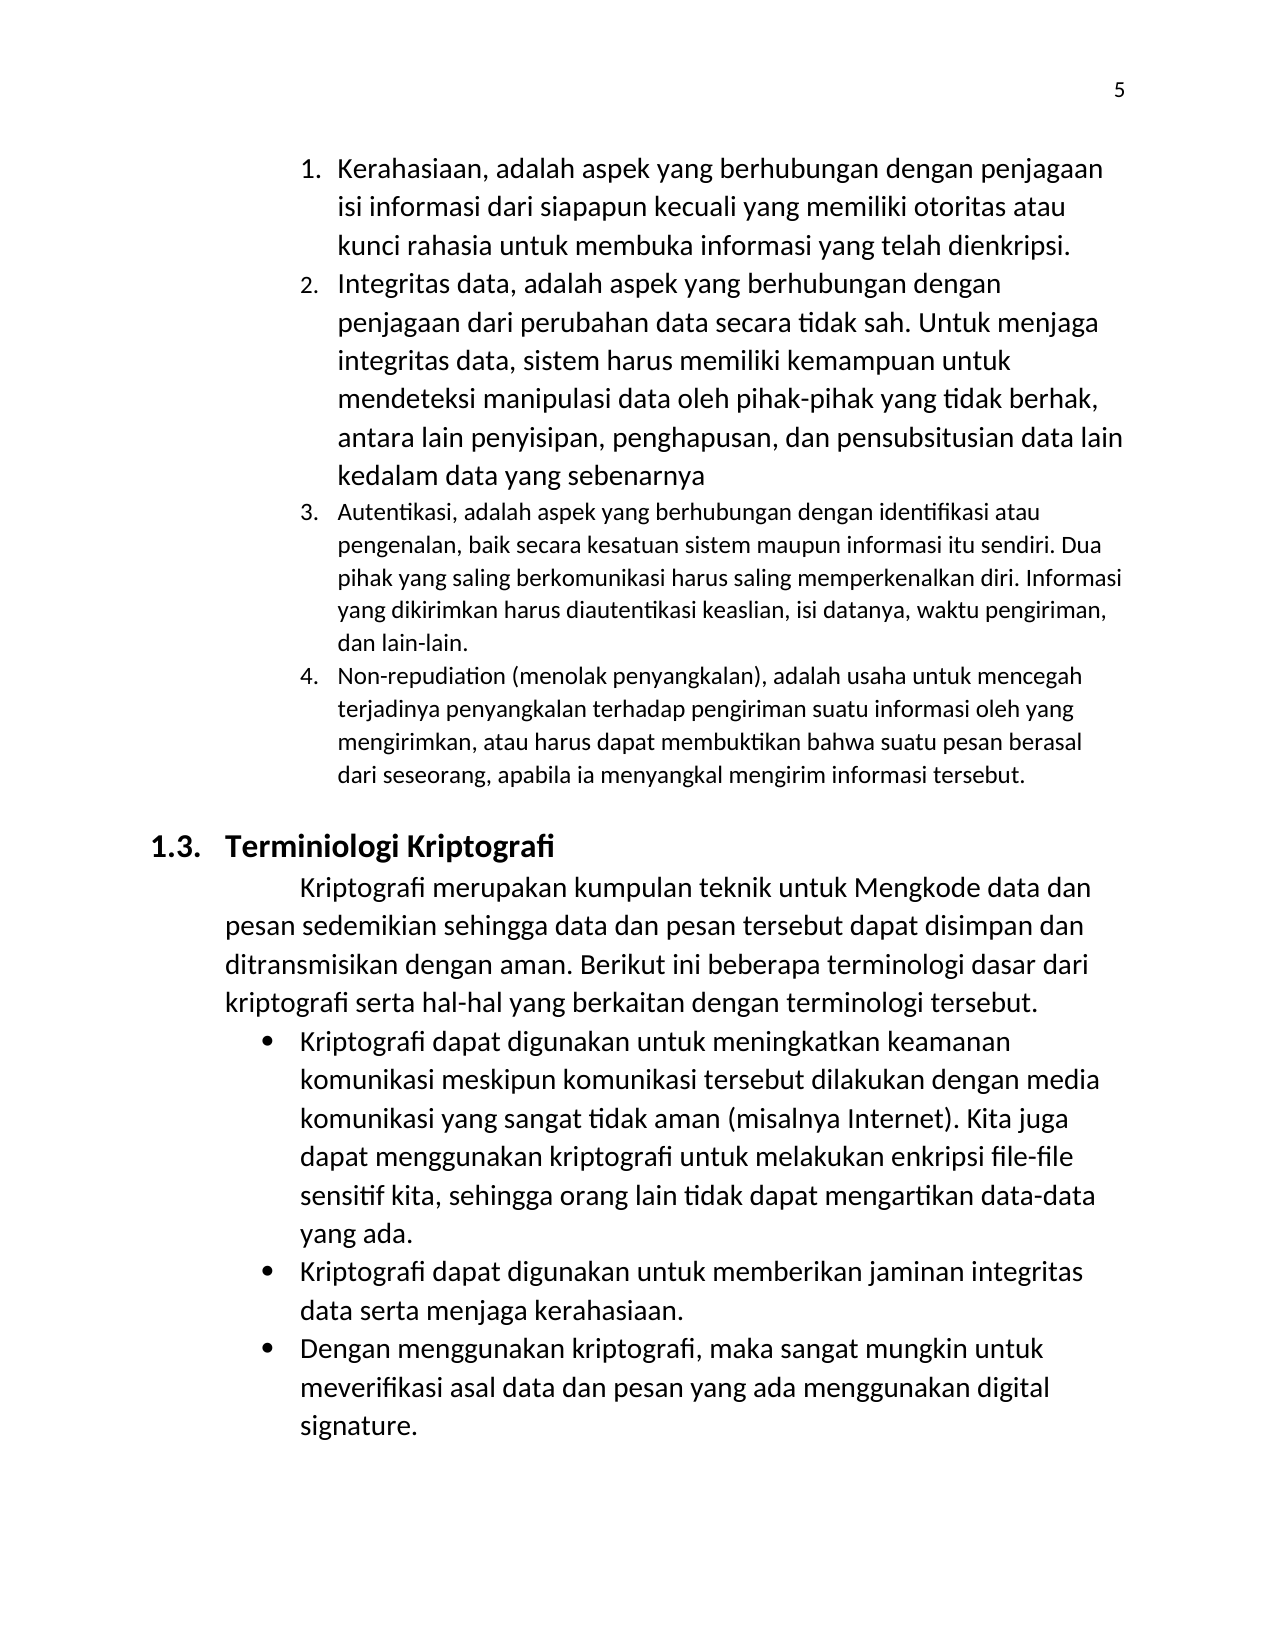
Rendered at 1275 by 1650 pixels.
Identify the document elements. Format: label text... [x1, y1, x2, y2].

list Integritas data, adalah aspek yang berhubungan dengan penjagaan dari perubahan data secara tidak sah. Untuk menjaga integritas data, sistem harus memiliki kemampuan untuk mendeteksi manipulasi data oleh pihak-pihak yang tidak berhak, antara lain penyisipan, penghapusan, dan pensubsitusian data lain kedalam data yang sebenarnya [300, 265, 1125, 493]
list Kriptografi dapat digunakan untuk memberikan jaminan integritas data serta menjaga kerahasiaan. [262, 1253, 1125, 1327]
list Kriptografi merupakan kumpulan teknik untuk Mengkode data dan pesan sedemikian sehingga data dan pesan tersebut dapat disimpan dan ditransmisikan dengan aman. Berikut ini beberapa terminologi dasar dari kriptografi serta hal-hal yang berkaitan dengan terminologi tersebut. [225, 869, 1125, 1020]
list Kriptografi dapat digunakan untuk meningkatkan keamanan komunikasi meskipun komunikasi tersebut dilakukan dengan media komunikasi yang sangat tidak aman (misalnya Internet). Kita juga dapat menggunakan kriptografi untuk melakukan enkripsi file-file sensitif kita, sehingga orang lain tidak dapat mengartikan data-data yang ada. [262, 1023, 1125, 1251]
list Non-repudiation (menolak penyangkalan), adalah usaha untuk mencegah terjadinya penyangkalan terhadap pengiriman suatu informasi oleh yang mengirimkan, atau harus dapat membuktikan bahwa suatu pesan berasal dari seseorang, apabila ia menyangkal mengirim informasi tersebut. [300, 661, 1125, 790]
list Autentikasi, adalah aspek yang berhubungan dengan identifikasi atau pengenalan, baik secara kesatuan sistem maupun informasi itu sendiri. Dua pihak yang saling berkomunikasi harus saling memperkenalkan diri. Informasi yang dikirimkan harus diautentikasi keaslian, isi datanya, waktu pengiriman, dan lain-lain. [300, 496, 1125, 658]
list Kerahasiaan, adalah aspek yang berhubungan dengan penjagaan isi informasi dari siapapun kecuali yang memiliki otoritas atau kunci rahasia untuk membuka informasi yang telah dienkripsi. [300, 150, 1125, 262]
list Terminiologi Kriptografi [150, 825, 1125, 866]
list Dengan menggunakan kriptografi, maka sangat mungkin untuk meverifikasi asal data dan pesan yang ada menggunakan digital signature. [262, 1330, 1125, 1443]
